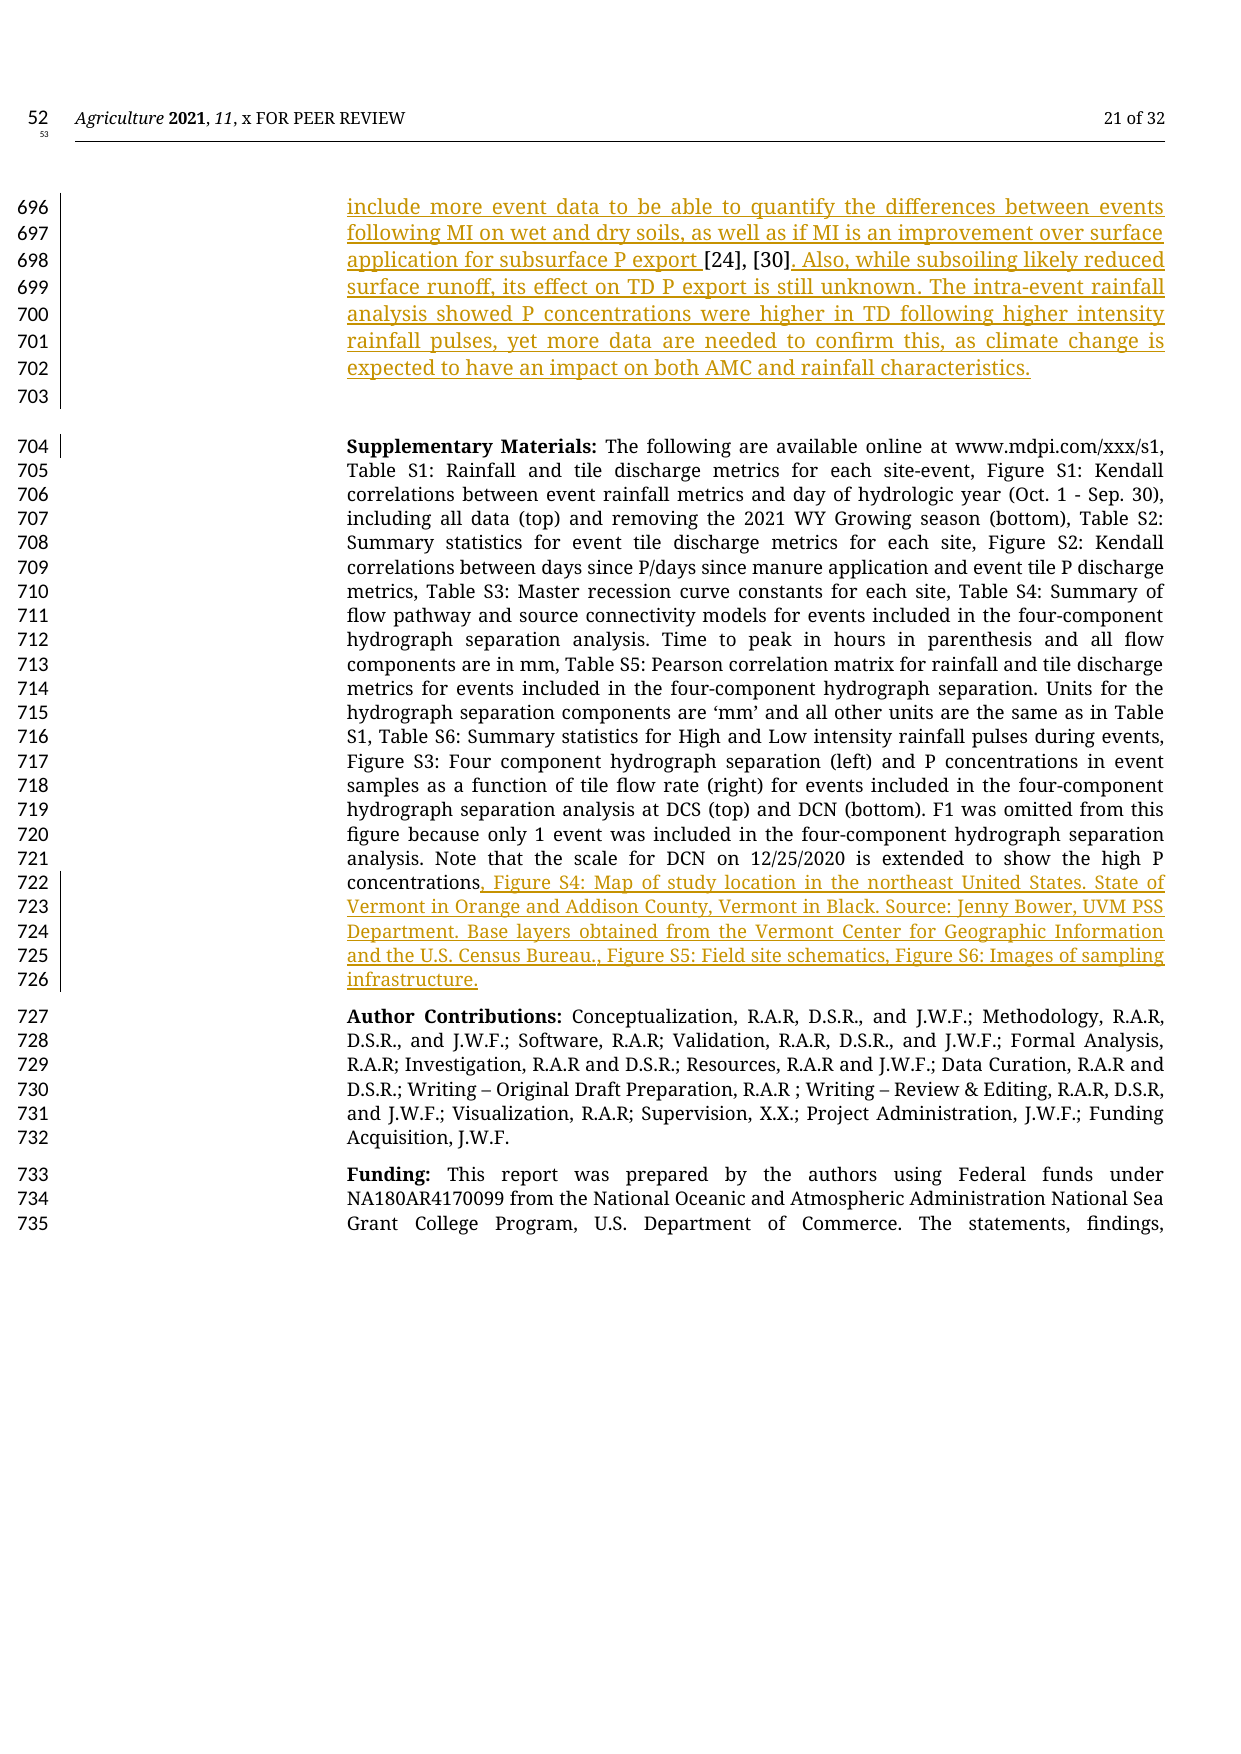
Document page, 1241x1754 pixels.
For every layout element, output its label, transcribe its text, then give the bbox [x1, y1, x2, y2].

text Author Contributions: Conceptualization, R.A.R, D.S.R., and J.W.F.; Methodology, R.A.R, D.S.R., and J.W.F.; Software, R.A.R; Validation, R.A.R, D.S.R., and J.W.F.; Formal Analysis, R.A.R; Investigation, R.A.R and D.S.R.; Resources, R.A.R and J.W.F.; Data Curation, R.A.R and D.S.R.; Writing – Original Draft Preparation, R.A.R ; Writing – Review & Editing, R.A.R, D.S.R, and J.W.F.; Visualization, R.A.R; Supervision, X.X.; Project Administration, J.W.F.; Funding Acquisition, J.W.F. [347, 1004, 1165, 1150]
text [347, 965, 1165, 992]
text [24], [30] [347, 325, 1165, 351]
text [24], [30] [347, 352, 1165, 382]
text Supplementary Materials: The following are available online at www.mdpi.com/xxx/s1, Table S1: Rainfall and tile discharge metrics for each site-event, Figure S1: Kendall correlations between event rainfall metrics and day of hydrologic year (Oct. 1 - Sep. 30), including all data (top) and removing the 2021 WY Growing season (bottom), Table S2: Summary statistics for event tile discharge metrics for each site, Figure S2: Kendall correlations between days since P/days since manure application and event tile P discharge metrics, Table S3: Master recession curve constants for each site, Table S4: Summary of flow pathway and source connectivity models for events included in the four-component hydrograph separation analysis. Time to peak in hours in parenthesis and all flow components are in mm, Table S5: Pearson correlation matrix for rainfall and tile discharge metrics for events included in the four-component hydrograph separation. Units for the hydrograph separation components are ‘mm’ and all other units are the same as in Table S1, Table S6: Summary statistics for High and Low intensity rainfall pulses during events, Figure S3: Four component hydrograph separation (left) and P concentrations in event samples as a function of tile flow rate (right) for events included in the four-component hydrograph separation analysis at DCS (top) and DCN (bottom). F1 was omitted from this figure because only 1 event was included in the four-component hydrograph separation analysis. Note that the scale for DCN on 12/25/2020 is extended to show the high P concentrations [347, 434, 1165, 916]
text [347, 1163, 1165, 1235]
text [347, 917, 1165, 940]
text [24], [30] [347, 298, 1165, 323]
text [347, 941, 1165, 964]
text [24], [30] [347, 192, 1165, 216]
text [24], [30] [347, 217, 1165, 296]
